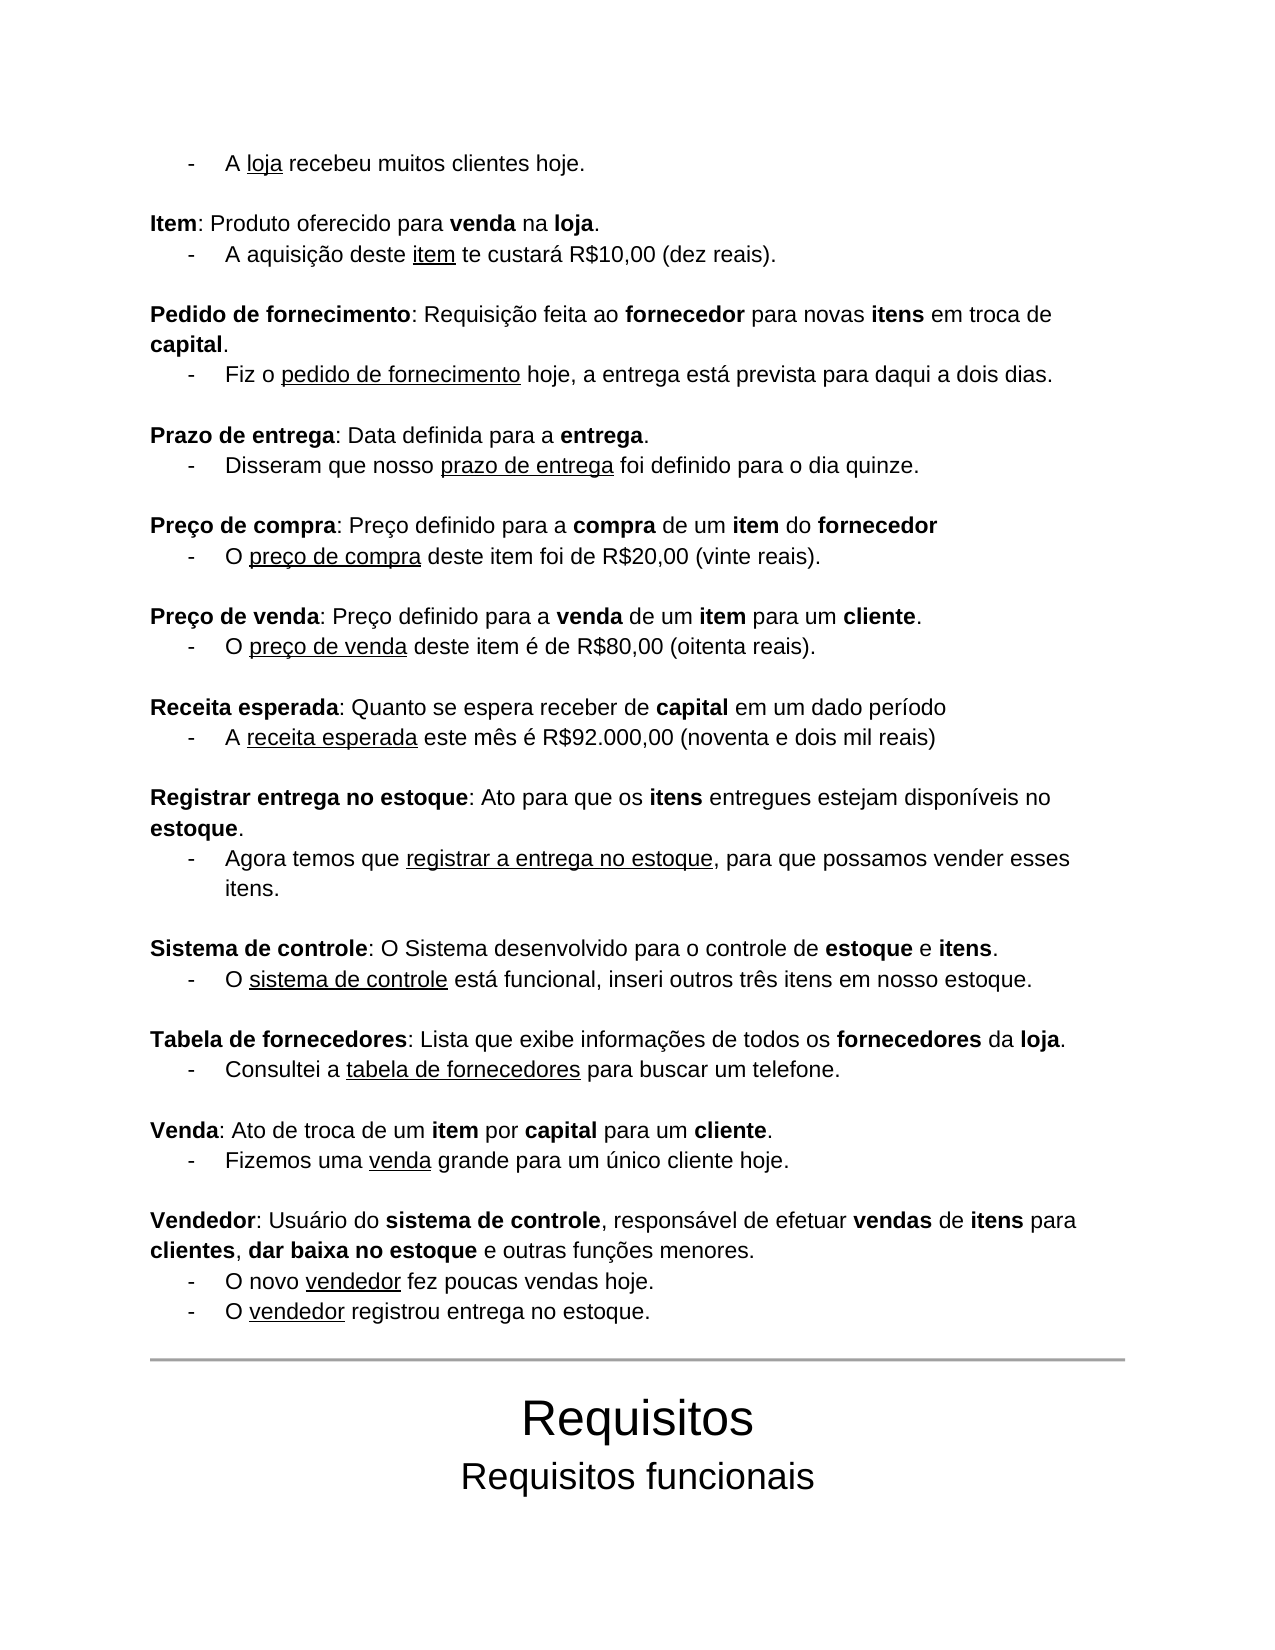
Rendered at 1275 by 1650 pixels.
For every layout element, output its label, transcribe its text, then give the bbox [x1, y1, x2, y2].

text Requisitos funcionais [150, 1454, 1125, 1498]
list O preço de compra deste item foi de R$20,00 (vinte reais). [187, 543, 1125, 569]
list Consultei a tabela de fornecedores para buscar um telefone. [187, 1056, 1125, 1083]
text Prazo de entrega: Data definida para a entrega. [150, 422, 1125, 448]
list Fizemos uma venda grande para um único cliente hoje. [187, 1147, 1125, 1173]
list A aquisição deste item te custará R$10,00 (dez reais). [187, 241, 1125, 267]
list O preço de venda deste item é de R$80,00 (oitenta reais). [187, 633, 1125, 660]
list O novo vendedor fez poucas vendas hoje. [187, 1268, 1125, 1294]
list A loja recebeu muitos clientes hoje. [187, 150, 1125, 176]
text Preço de compra: Preço definido para a compra de um item do fornecedor [150, 512, 1125, 539]
text Receita esperada: Quanto se espera receber de capital em um dado período [150, 694, 1125, 720]
text Sistema de controle: O Sistema desenvolvido para o controle de estoque e itens. [150, 935, 1125, 962]
list Disseram que nosso prazo de entrega foi definido para o dia quinze. [187, 452, 1125, 478]
text Tabela de fornecedores: Lista que exibe informações de todos os fornecedores da loja. [150, 1026, 1125, 1052]
list Fiz o pedido de fornecimento hoje, a entrega está prevista para daqui a dois dias. [187, 361, 1125, 388]
list A receita esperada este mês é R$92.000,00 (noventa e dois mil reais) [187, 724, 1125, 750]
text Preço de venda: Preço definido para a venda de um item para um cliente. [150, 603, 1125, 629]
text Venda: Ato de troca de um item por capital para um cliente. [150, 1117, 1125, 1143]
list Agora temos que registrar a entrega no estoque, para que possamos vender esses itens. [187, 845, 1125, 901]
text Vendedor: Usuário do sistema de controle, responsável de efetuar vendas de itens para clientes, dar baixa no estoque e outras funções menores. [150, 1207, 1125, 1264]
text Item: Produto oferecido para venda na loja. [150, 210, 1125, 237]
list O sistema de controle está funcional, inseri outros três itens em nosso estoque. [187, 966, 1125, 992]
list O vendedor registrou entrega no estoque. [187, 1298, 1125, 1324]
text Registrar entrega no estoque: Ato para que os itens entregues estejam disponíveis no estoque. [150, 784, 1125, 841]
text Requisitos [150, 1388, 1125, 1446]
text Pedido de fornecimento: Requisição feita ao fornecedor para novas itens em troca de capital. [150, 301, 1125, 358]
